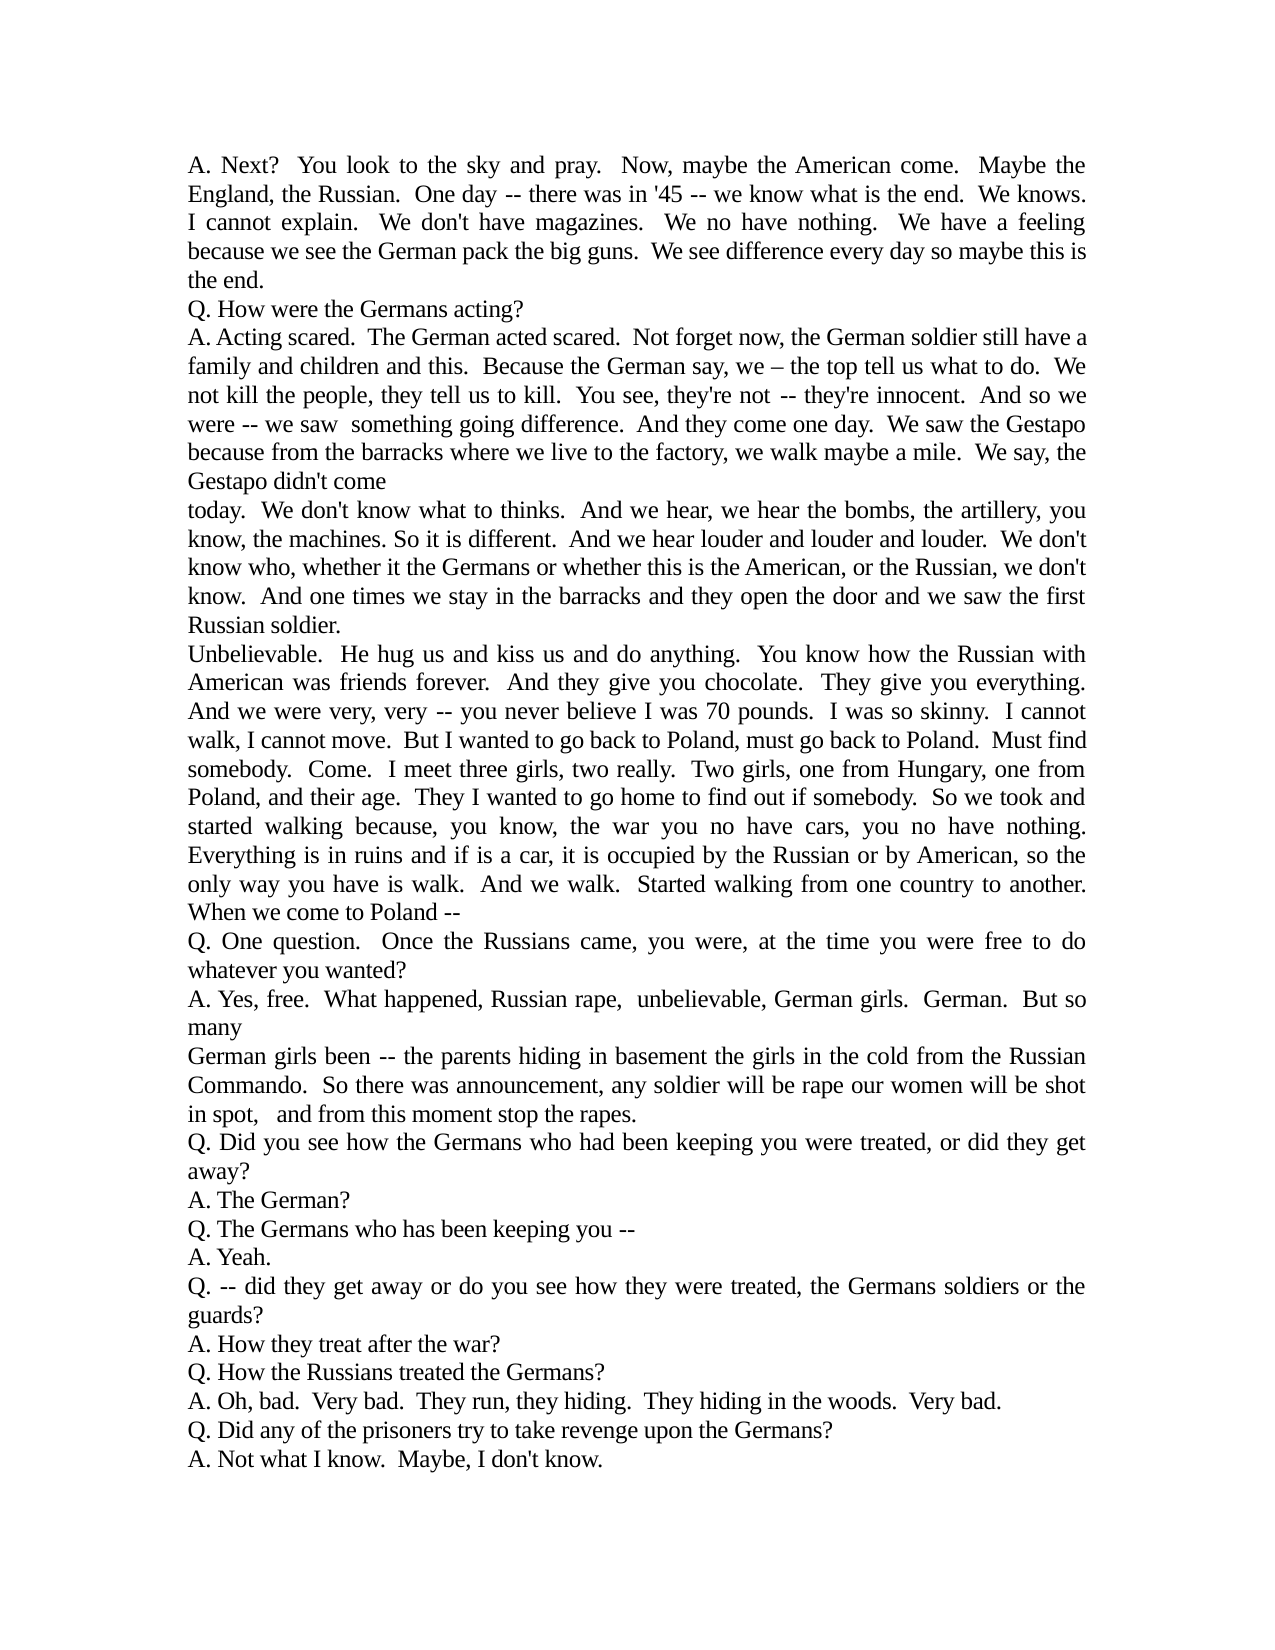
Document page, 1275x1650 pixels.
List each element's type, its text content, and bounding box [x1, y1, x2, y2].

text A. The German? [187, 1444, 1087, 1472]
text today. We don't know what to thinks. And we hear, we hear the bombs, the artillery, you know, the machines. So it is different. And we hear louder and louder and louder. We don't know who, whether it the Germans or whether this is the American, or the Russian, we don't know. And one times we stay in the barracks and they open the door and we saw the first Russian soldier. [187, 754, 1087, 897]
text A. Maybe our food maybe was a little better because there was not so many people as in Auschwitz. [187, 150, 1087, 207]
text A. Acting scared. The German acted scared. Not forget now, the German soldier still have a family and children and this. Because the German say, we – the top tell us what to do. We not kill the people, they tell us to kill. You see, they're not ‑‑ they're innocent. And so we were ‑‑ we saw something going difference. And they come one day. We saw the Gestapo because from the barracks where we live to the factory, we walk maybe a mile. We say, the Gestapo didn't come [187, 581, 1087, 754]
text A. Yeah. [187, 294, 1087, 322]
text German girls been ‑‑ the parents hiding in basement the girls in the cold from the Russian Commando. So there was announcement, any soldier will be rape our women will be shot in spot, and from this moment stop the rapes. [187, 1300, 1087, 1386]
text Unbelievable. He hug us and kiss us and do anything. You know how the Russian with American was friends forever. And they give you chocolate. They give you everything. And we were very, very ‑‑ you never believe I was 70 pounds. I was so skinny. I cannot walk, I cannot move. But I wanted to go back to Poland, must go back to Poland. Must find somebody. Come. I meet three girls, two really. Two girls, one from Hungary, one from Poland, and their age. They I wanted to go home to find out if somebody. So we took and started walking because, you know, the war you no have cars, you no have nothing. Everything is in ruins and if is a car, it is occupied by the Russian or by American, so the only way you have is walk. And we walk. Started walking from one country to another. When we come to Poland ‑‑ [187, 897, 1087, 1185]
text Q. Did you see how the Germans who had been keeping you were treated, or did they get away? [187, 1386, 1087, 1444]
text A. Yes, free. What happened, Russian rape, unbelievable, German girls. German. But so many [187, 1242, 1087, 1300]
text Q. One question. Once the Russians came, you were, at the time you were free to do whatever you wanted? [187, 1185, 1087, 1242]
text Q. Were there men at this factory also? [187, 207, 1087, 236]
text A. Next? You look to the sky and pray. Now, maybe the American come. Maybe the England, the Russian. One day ‑‑ there was in '45 ‑‑ we know what is the end. We knows. I cannot explain. We don't have magazines. We no have nothing. We have a feeling because we see the German pack the big guns. We see difference every day so maybe this is the end. [187, 409, 1087, 552]
text A. Men? [187, 236, 1087, 265]
text Q. Did you have contact with them? [187, 322, 1087, 351]
text Q. At the factory? [187, 265, 1087, 294]
text A. No. [187, 351, 1087, 380]
text Q. So, what happened next? [187, 380, 1087, 409]
text Q. How were the Germans acting? [187, 552, 1087, 581]
